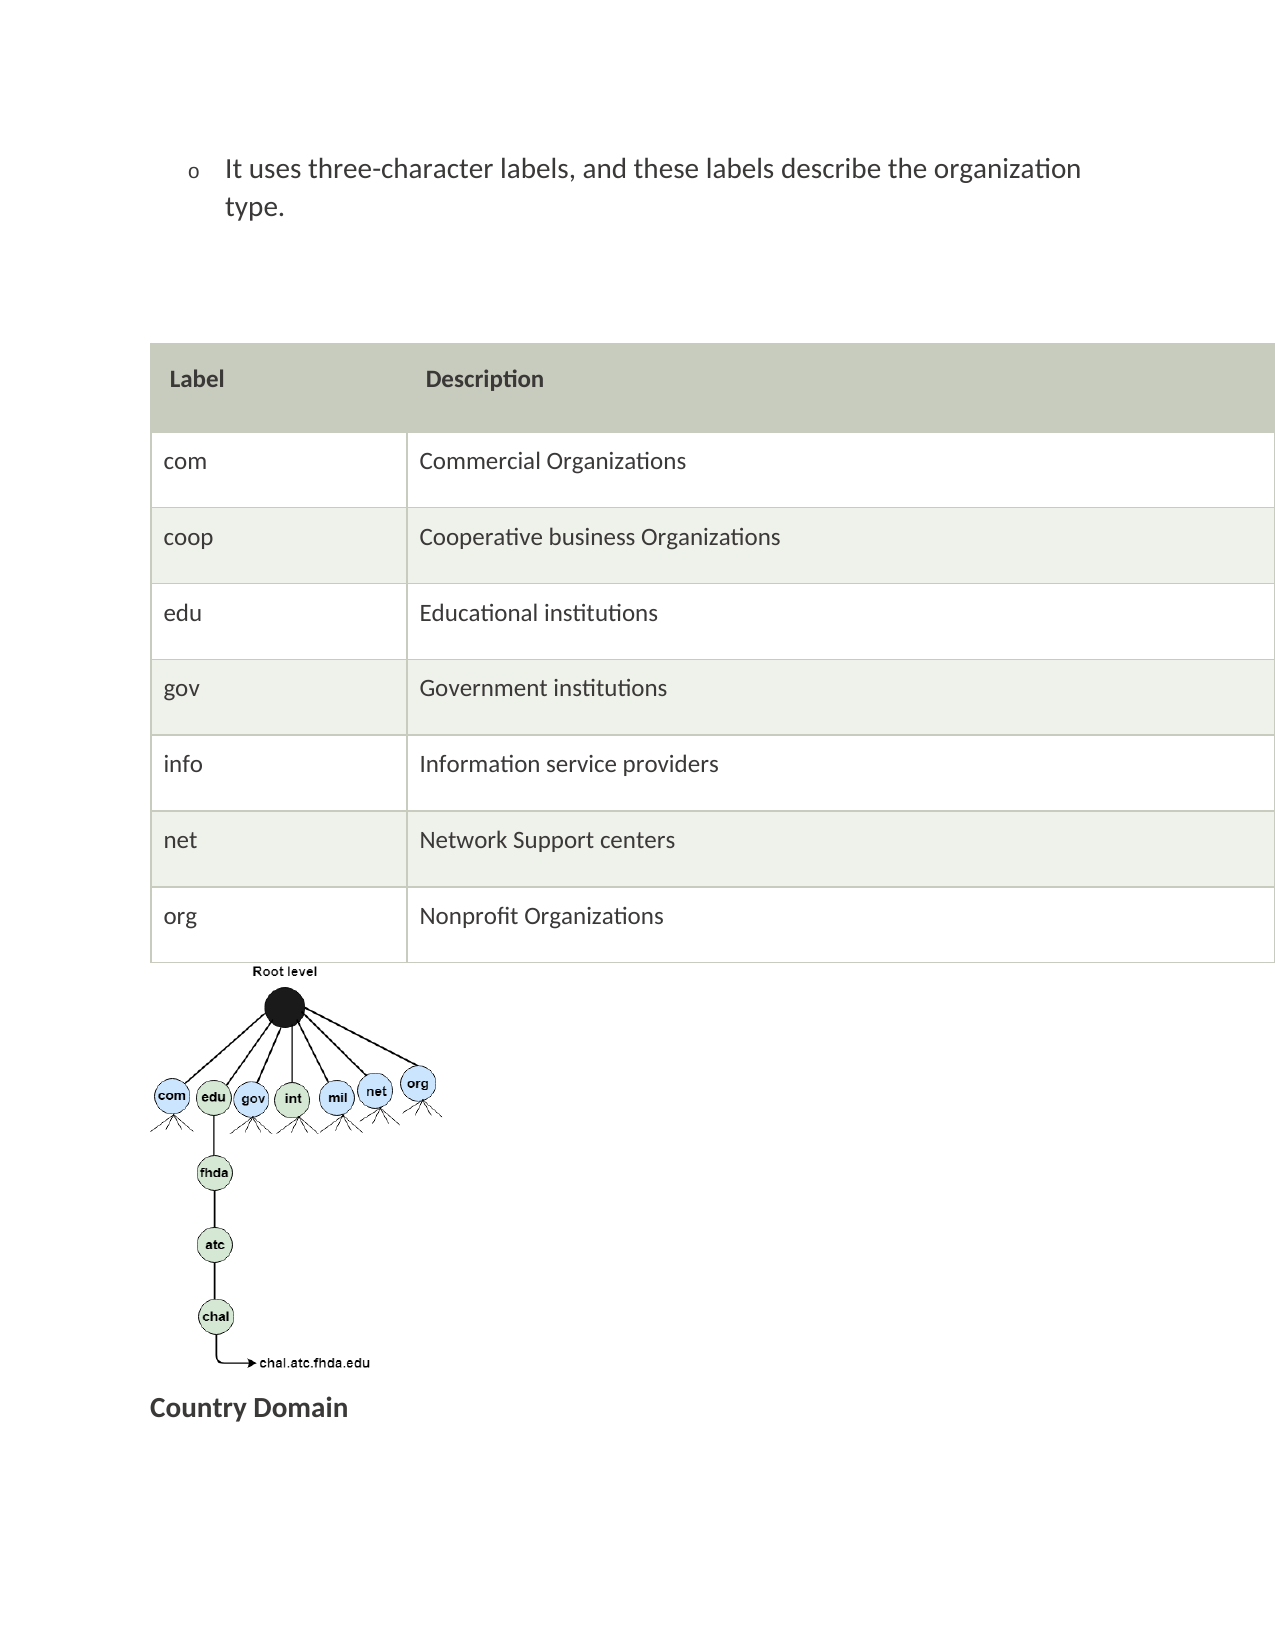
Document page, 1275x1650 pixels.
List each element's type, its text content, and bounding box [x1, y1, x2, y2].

table_cell Network Support centers [408, 812, 1274, 886]
list It uses three-character labels, and these labels describe the organization type. [187, 150, 1125, 224]
picture [150, 963, 443, 1371]
table_cell com [152, 433, 406, 507]
table_cell Educational institutions [408, 584, 1274, 658]
table_cell Nonprofit Organizations [408, 888, 1274, 962]
table_cell net [152, 812, 406, 886]
table_cell coop [152, 508, 406, 583]
table_header Description [407, 344, 1274, 431]
table_cell gov [152, 660, 406, 734]
table_cell org [152, 888, 406, 962]
table_cell Government institutions [408, 660, 1274, 734]
table_cell Commercial Organizations [408, 433, 1274, 507]
table_cell Information service providers [408, 736, 1274, 810]
table_cell Cooperative business Organizations [408, 508, 1274, 583]
table_cell edu [152, 584, 406, 658]
table_header Label [152, 344, 407, 431]
text Country Domain [150, 1389, 1125, 1425]
table_cell info [152, 736, 406, 810]
